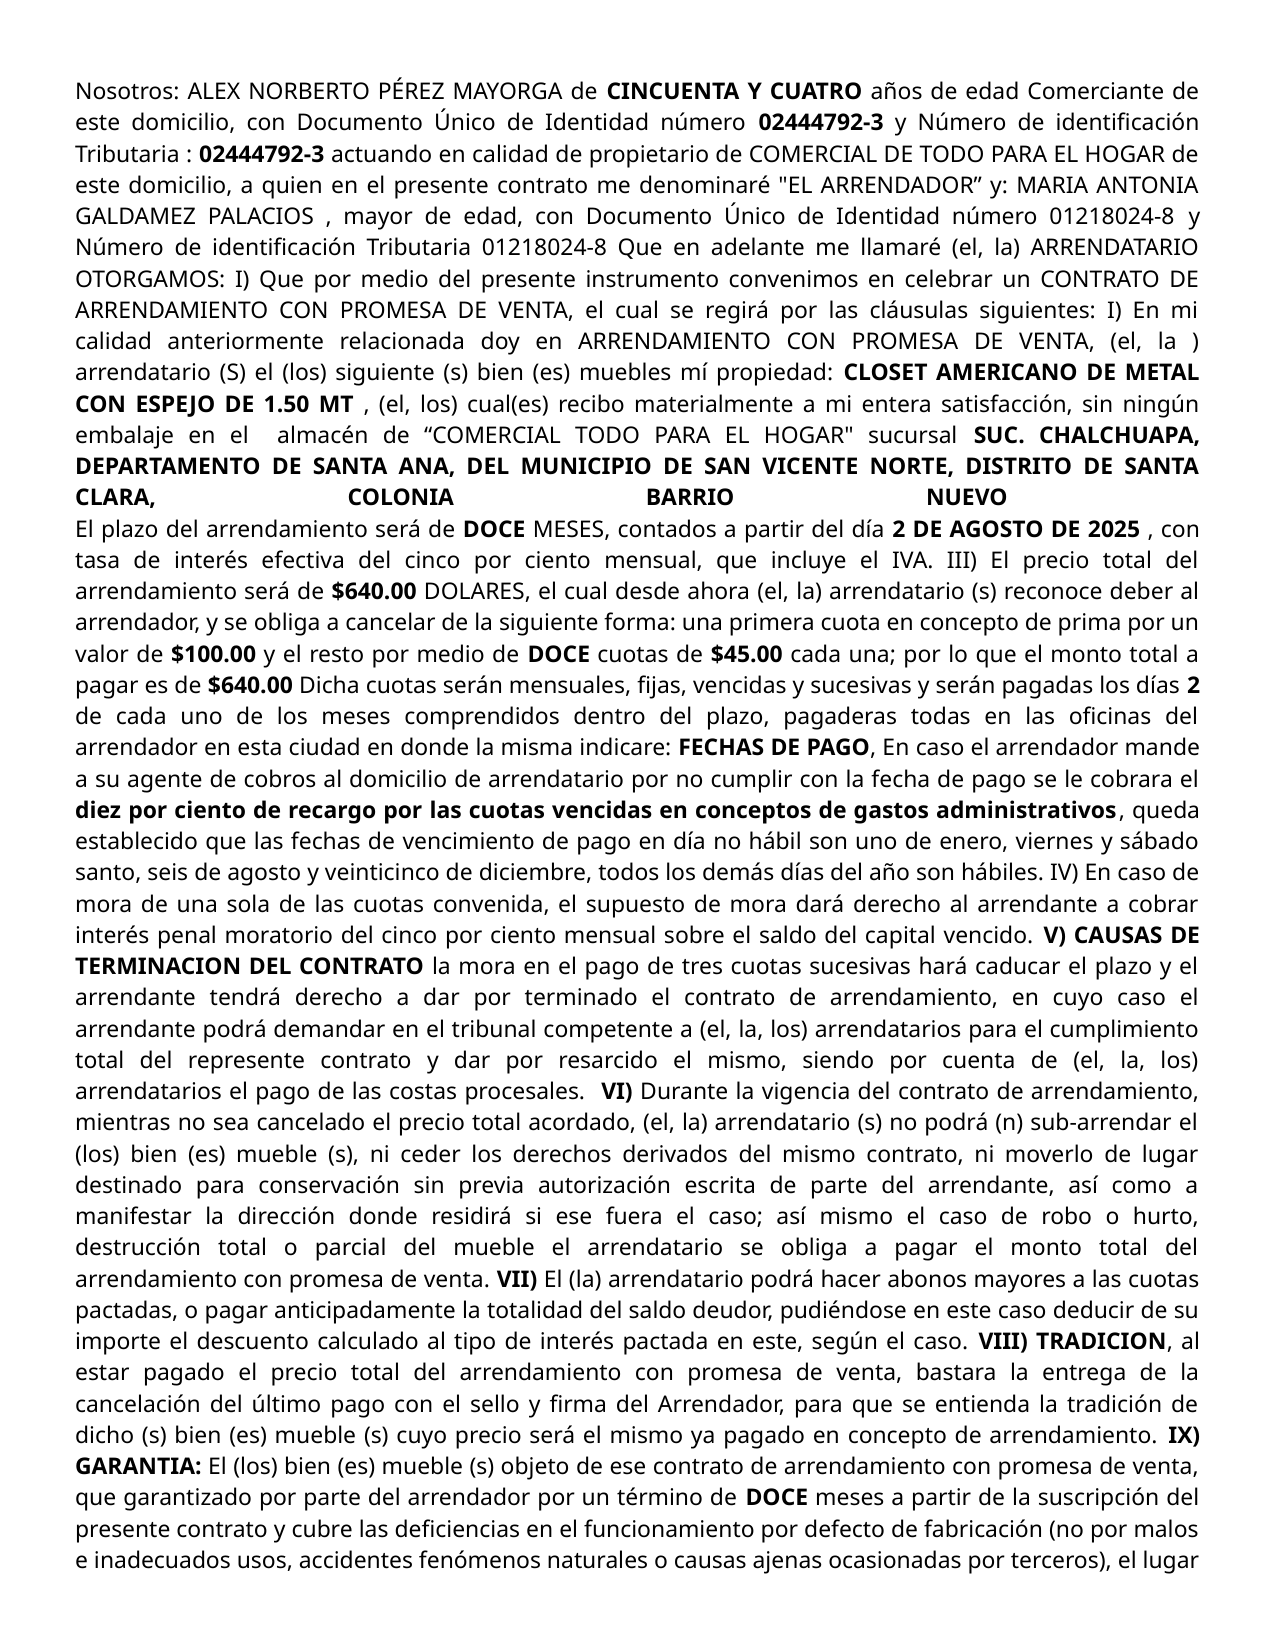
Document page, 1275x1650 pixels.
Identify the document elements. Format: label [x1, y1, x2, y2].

text [75, 75, 1200, 1575]
